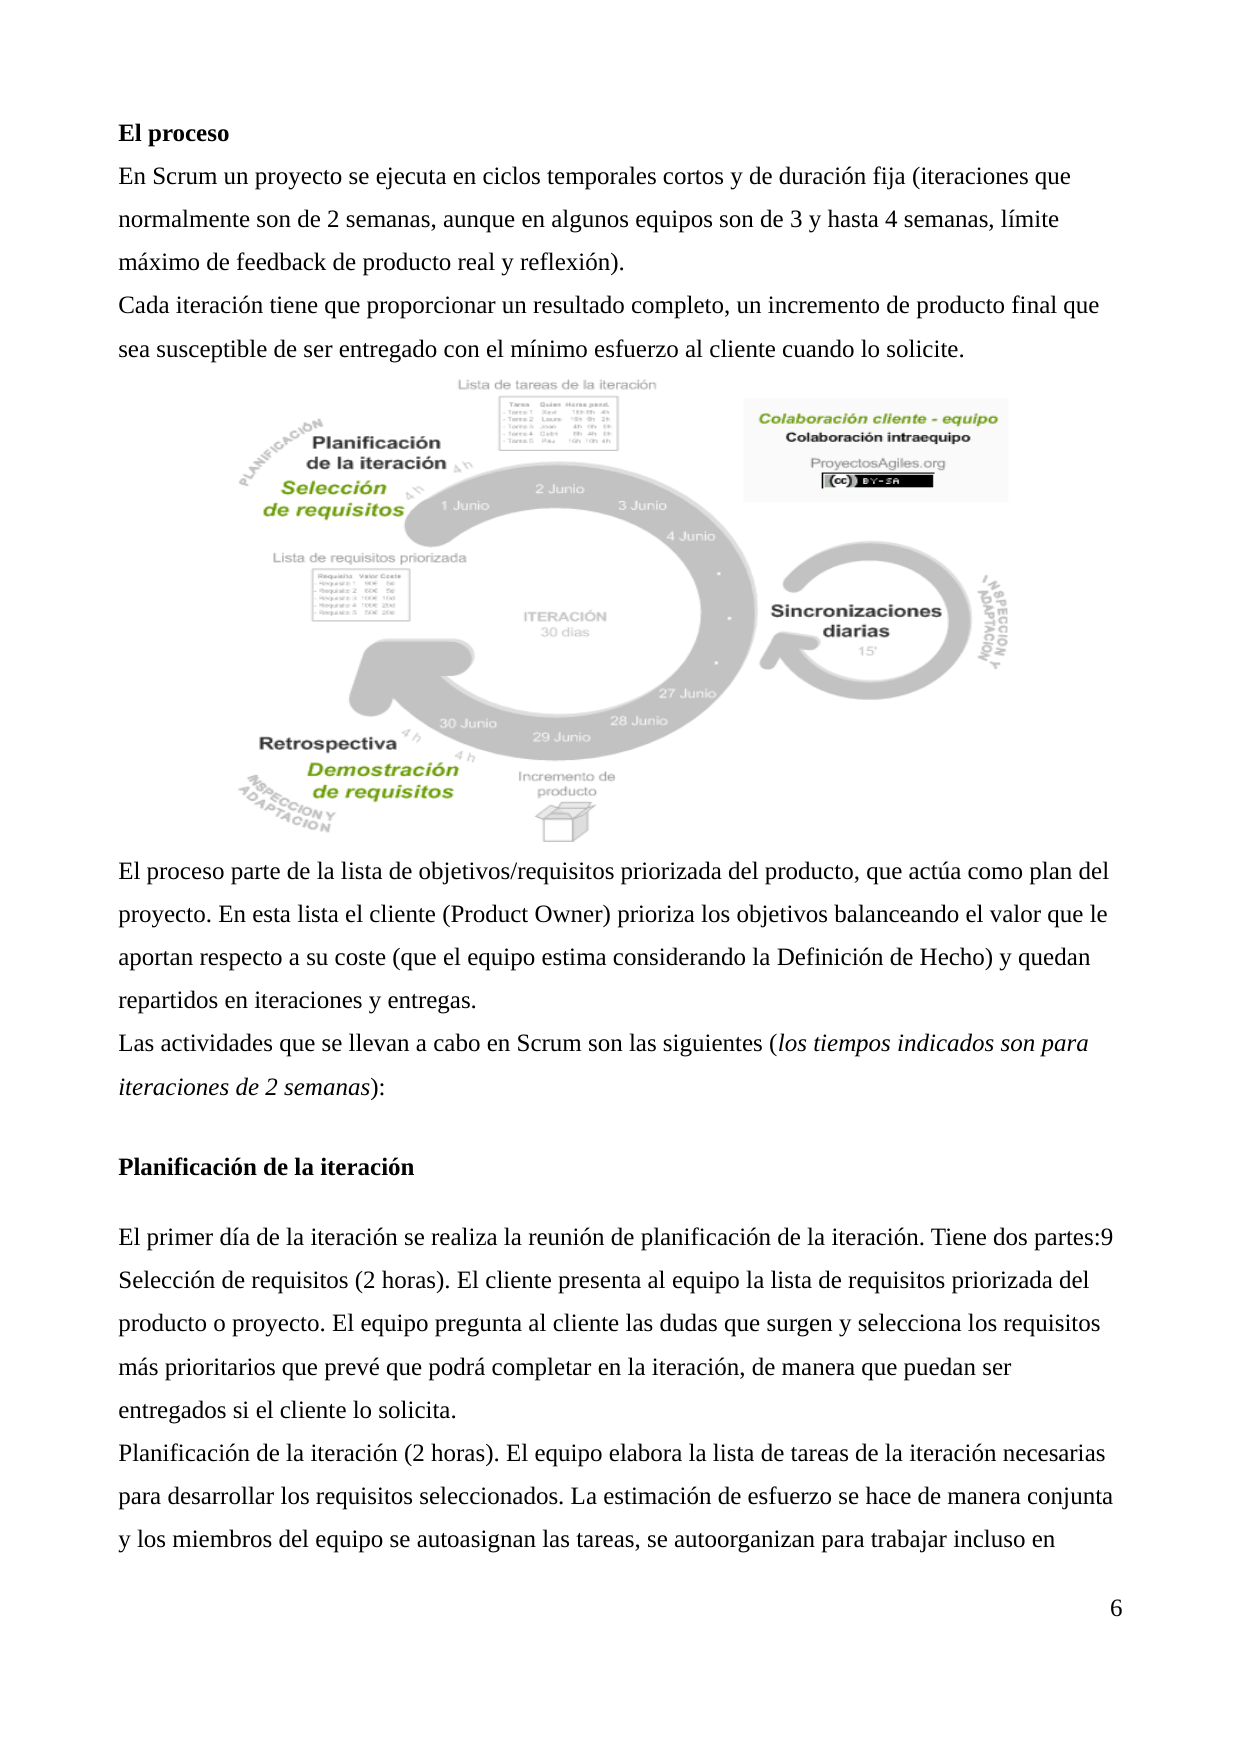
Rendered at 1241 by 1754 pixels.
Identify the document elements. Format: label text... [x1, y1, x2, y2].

text En Scrum un proyecto se ejecuta en ciclos temporales cortos y de duración fija (iteraciones que normalmente son de 2 semanas, aunque en algunos equipos son de 3 y hasta 4 semanas, límite máximo de feedback de producto real y reflexión). [118, 161, 1122, 276]
text Cada iteración tiene que proporcionar un resultado completo, un incremento de producto final que sea susceptible de ser entregado con el mínimo esfuerzo al cliente cuando lo solicite. [118, 291, 1122, 362]
text Las actividades que se llevan a cabo en Scrum son las siguientes (los tiempos indicados son para iteraciones de 2 semanas): [118, 1028, 1122, 1100]
picture [231, 376, 1009, 842]
subtitle Planificación de la iteración [118, 1152, 1122, 1181]
text El proceso [118, 118, 1122, 147]
text El primer día de la iteración se realiza la reunión de planificación de la iteración. Tiene dos partes:9 [118, 1222, 1122, 1251]
text El proceso parte de la lista de objetivos/requisitos priorizada del producto, que actúa como plan del proyecto. En esta lista el cliente (Product Owner) prioriza los objetivos balanceando el valor que le aportan respecto a su coste (que el equipo estima considerando la Definición de Hecho) y quedan repartidos en iteraciones y entregas. [118, 856, 1122, 1014]
text Selección de requisitos (2 horas). El cliente presenta al equipo la lista de requisitos priorizada del producto o proyecto. El equipo pregunta al cliente las dudas que surgen y selecciona los requisitos más prioritarios que prevé que podrá completar en la iteración, de manera que puedan ser entregados si el cliente lo solicita. [118, 1265, 1122, 1423]
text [118, 1438, 1122, 1553]
